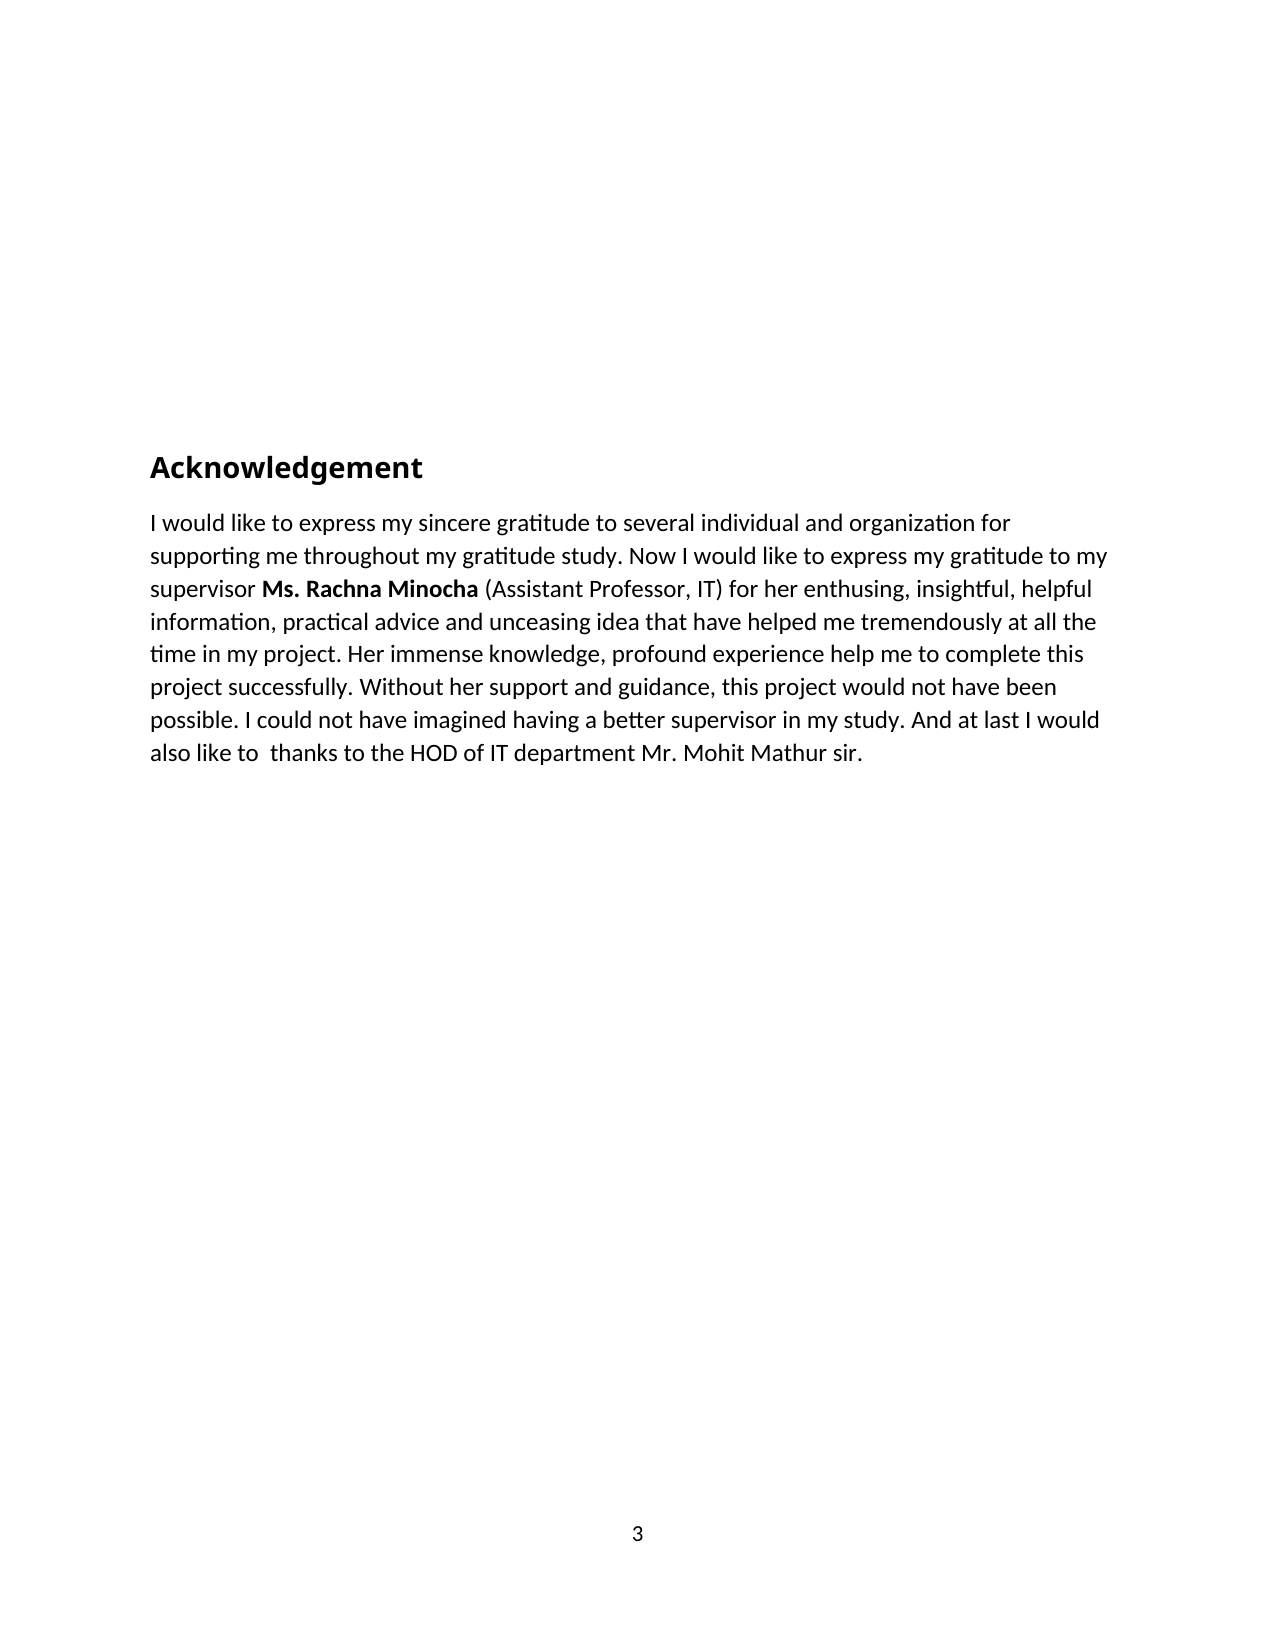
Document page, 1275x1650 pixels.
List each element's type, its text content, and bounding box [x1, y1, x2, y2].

text I would like to express my sincere gratitude to several individual and organization for supporting me throughout my gratitude study. Now I would like to express my gratitude to my supervisor Ms. Rachna Minocha (Assistant Professor, IT) for her enthusing, insightful, helpful information, practical advice and unceasing idea that have helped me tremendously at all the time in my project. Her immense knowledge, profound experience help me to complete this project successfully. Without her support and guidance, this project would not have been possible. I could not have imagined having a better supervisor in my study. And at last I would also like to thanks to the HOD of IT department Mr. Mohit Mathur sir. [150, 507, 1125, 768]
text Acknowledgement [150, 447, 1125, 487]
